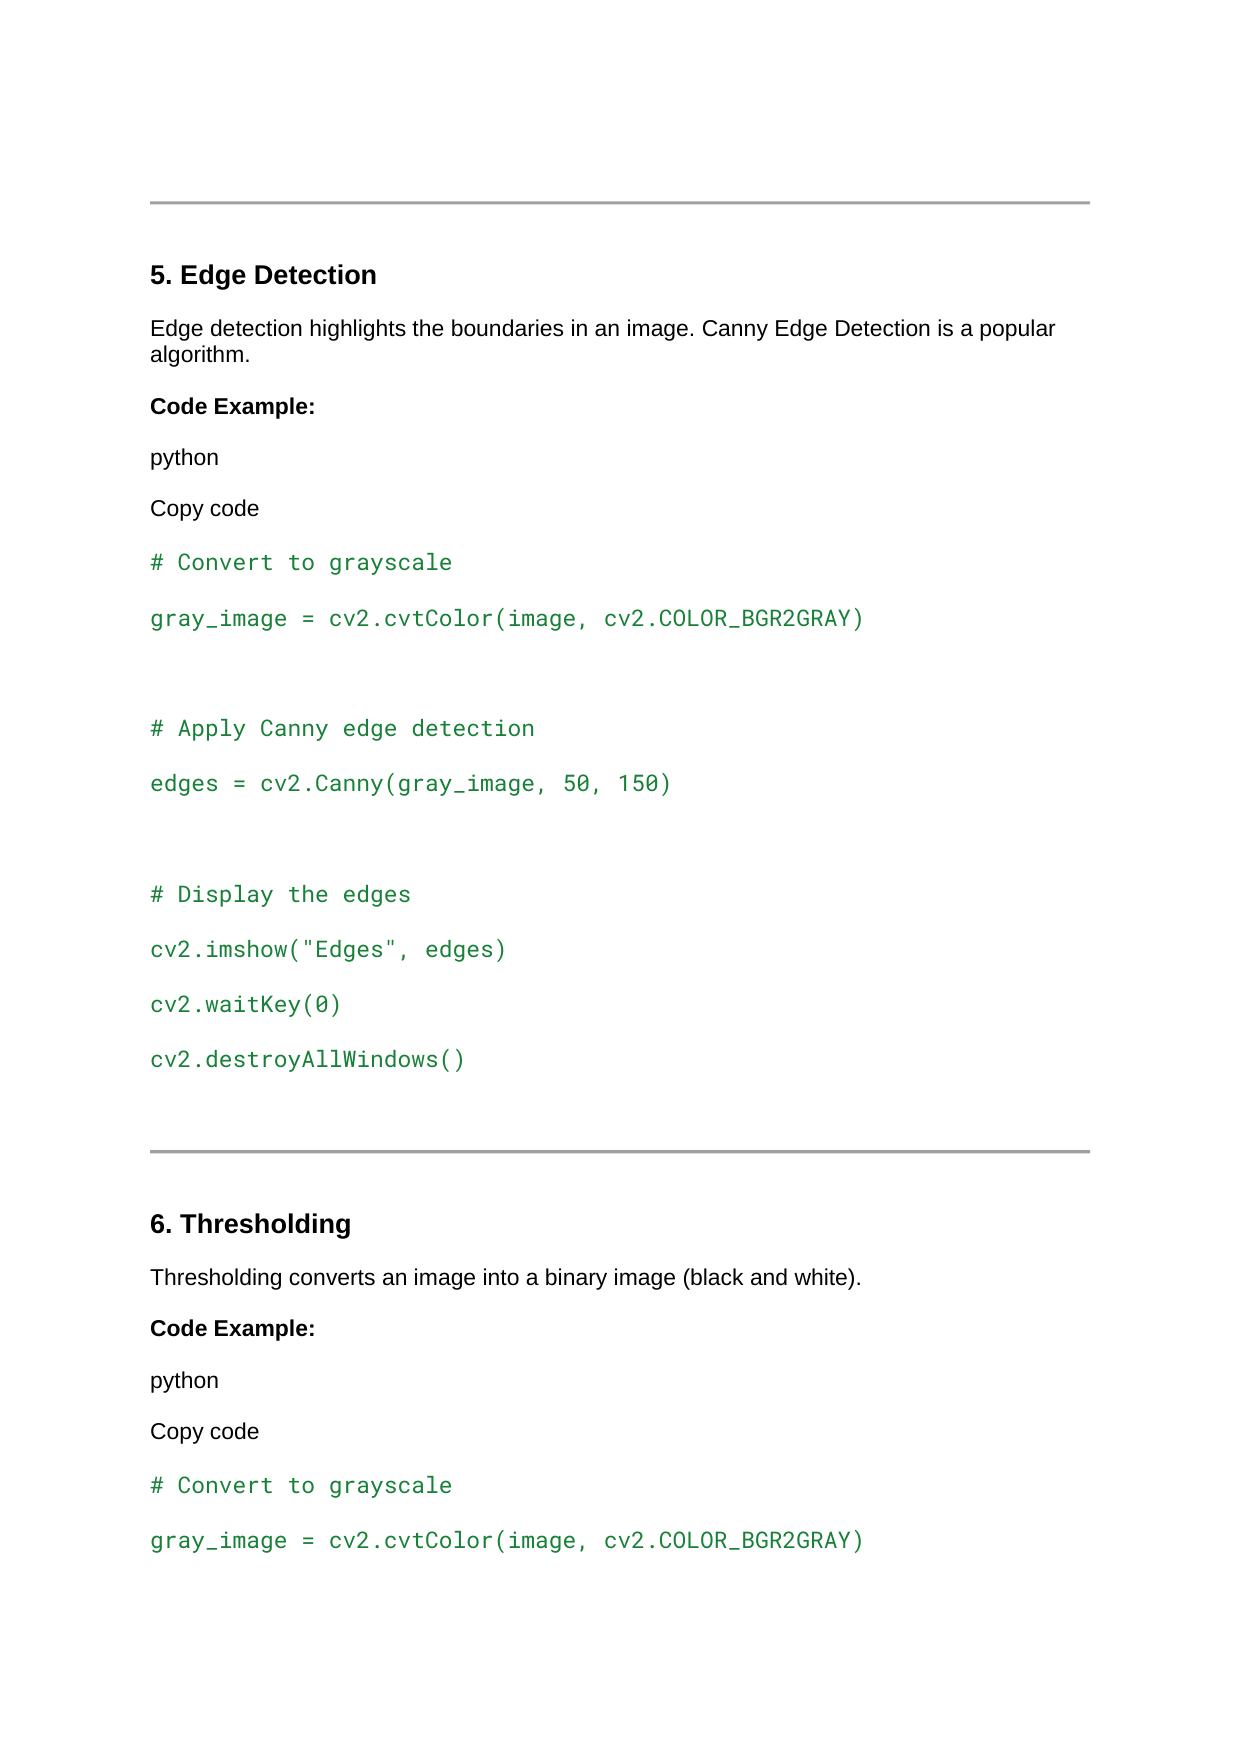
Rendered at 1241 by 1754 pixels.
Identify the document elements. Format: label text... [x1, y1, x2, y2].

text cv2.destroyAllWindows() [150, 1044, 1090, 1074]
text # Apply Canny edge detection [150, 712, 1090, 743]
subtitle Code Example: [150, 393, 1090, 419]
subtitle 6. Thresholding [150, 1208, 1090, 1239]
text python [150, 444, 1090, 470]
text python [150, 1367, 1090, 1393]
text Copy code [150, 1418, 1090, 1444]
text Copy code [150, 495, 1090, 522]
text cv2.imshow("Edges", edges) [150, 933, 1090, 963]
text # Display the edges [150, 878, 1090, 908]
text edges = cv2.Canny(gray_image, 50, 150) [150, 768, 1090, 798]
text gray_image = cv2.cvtColor(image, cv2.COLOR_BGR2GRAY) [150, 1524, 1090, 1555]
text Thresholding converts an image into a binary image (black and white). [150, 1264, 1090, 1290]
subtitle 5. Edge Detection [150, 259, 1090, 290]
text # Convert to grayscale [150, 1469, 1090, 1499]
text Edge detection highlights the boundaries in an image. Canny Edge Detection is a popular algorithm. [150, 315, 1090, 368]
text gray_image = cv2.cvtColor(image, cv2.COLOR_BGR2GRAY) [150, 602, 1090, 632]
text cv2.waitKey(0) [150, 988, 1090, 1019]
subtitle Code Example: [150, 1315, 1090, 1342]
text # Convert to grayscale [150, 547, 1090, 577]
